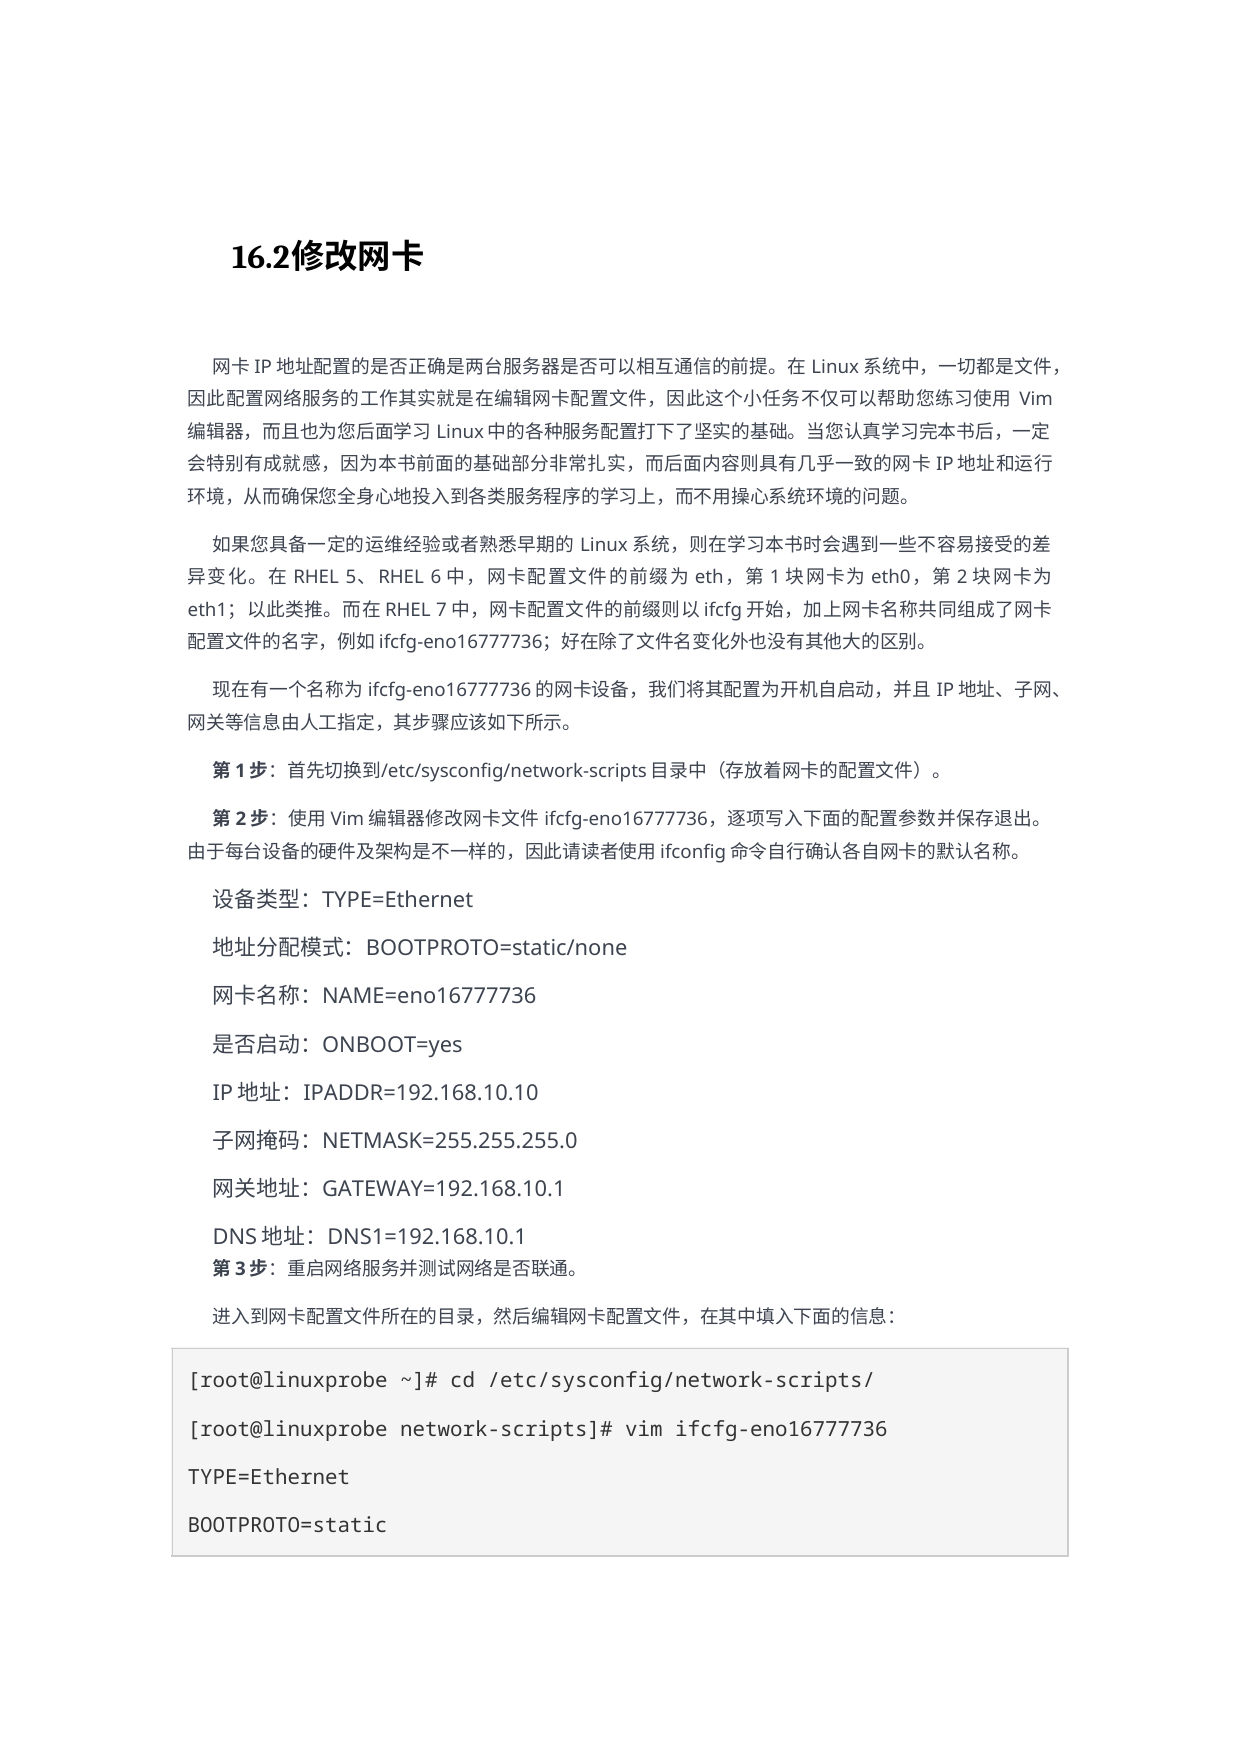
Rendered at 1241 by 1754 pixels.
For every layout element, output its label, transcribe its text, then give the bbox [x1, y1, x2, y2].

text 现在有一个名称为ifcfg-eno16777736的网卡设备，我们将其配置为开机自启动，并且IP地址、子网、网关等信息由人工指定，其步骤应该如下所示。 [187, 672, 1053, 737]
text IP地址：IPADDR=192.168.10.10 [187, 1074, 1053, 1107]
text 进入到网卡配置文件所在的目录，然后编辑网卡配置文件，在其中填入下面的信息： [187, 1299, 1053, 1332]
text TYPE=Ethernet [173, 1444, 1067, 1492]
text 子网掩码：NETMASK=255.255.255.0 [187, 1122, 1053, 1155]
text 网卡IP地址配置的是否正确是两台服务器是否可以相互通信的前提。在Linux系统中，一切都是文件，因此配置网络服务的工作其实就是在编辑网卡配置文件，因此这个小任务不仅可以帮助您练习使用Vim编辑器，而且也为您后面学习Linux中的各种服务配置打下了坚实的基础。当您认真学习完本书后，一定会特别有成就感，因为本书前面的基础部分非常扎实，而后面内容则具有几乎一致的网卡IP地址和运行环境，从而确保您全身心地投入到各类服务程序的学习上，而不用操心系统环境的问题。 [187, 349, 1053, 511]
text 地址分配模式：BOOTPROTO=static/none [187, 930, 1053, 962]
text BOOTPROTO=static [173, 1492, 1067, 1555]
text 网卡名称：NAME=eno16777736 [187, 978, 1053, 1011]
text 是否启动：ONBOOT=yes [187, 1026, 1053, 1059]
text 如果您具备一定的运维经验或者熟悉早期的Linux系统，则在学习本书时会遇到一些不容易接受的差异变化。在RHEL 5、RHEL 6中，网卡配置文件的前缀为eth，第1块网卡为eth0，第2块网卡为eth1；以此类推。而在RHEL 7中，网卡配置文件的前缀则以ifcfg开始，加上网卡名称共同组成了网卡配置文件的名字，例如ifcfg-eno16777736；好在除了文件名变化外也没有其他大的区别。 [187, 527, 1053, 657]
text [root@linuxprobe network-scripts]# vim ifcfg-eno16777736 [173, 1396, 1067, 1444]
text 第2步：使用Vim编辑器修改网卡文件ifcfg-eno16777736，逐项写入下面的配置参数并保存退出。由于每台设备的硬件及架构是不一样的，因此请读者使用ifconfig命令自行确认各自网卡的默认名称。 [187, 801, 1053, 866]
text 第1步：首先切换到/etc/sysconfig/network-scripts目录中（存放着网卡的配置文件）。 [187, 753, 1053, 786]
text 网关地址：GATEWAY=192.168.10.1 [187, 1171, 1053, 1203]
text [root@linuxprobe ~]# cd /etc/sysconfig/network-scripts/ [173, 1349, 1067, 1396]
text 第3步：重启网络服务并测试网络是否联通。 [187, 1251, 1053, 1284]
subtitle 修改网卡 [232, 222, 1053, 287]
text DNS地址：DNS1=192.168.10.1 [187, 1219, 1053, 1251]
text 设备类型：TYPE=Ethernet [187, 882, 1053, 914]
